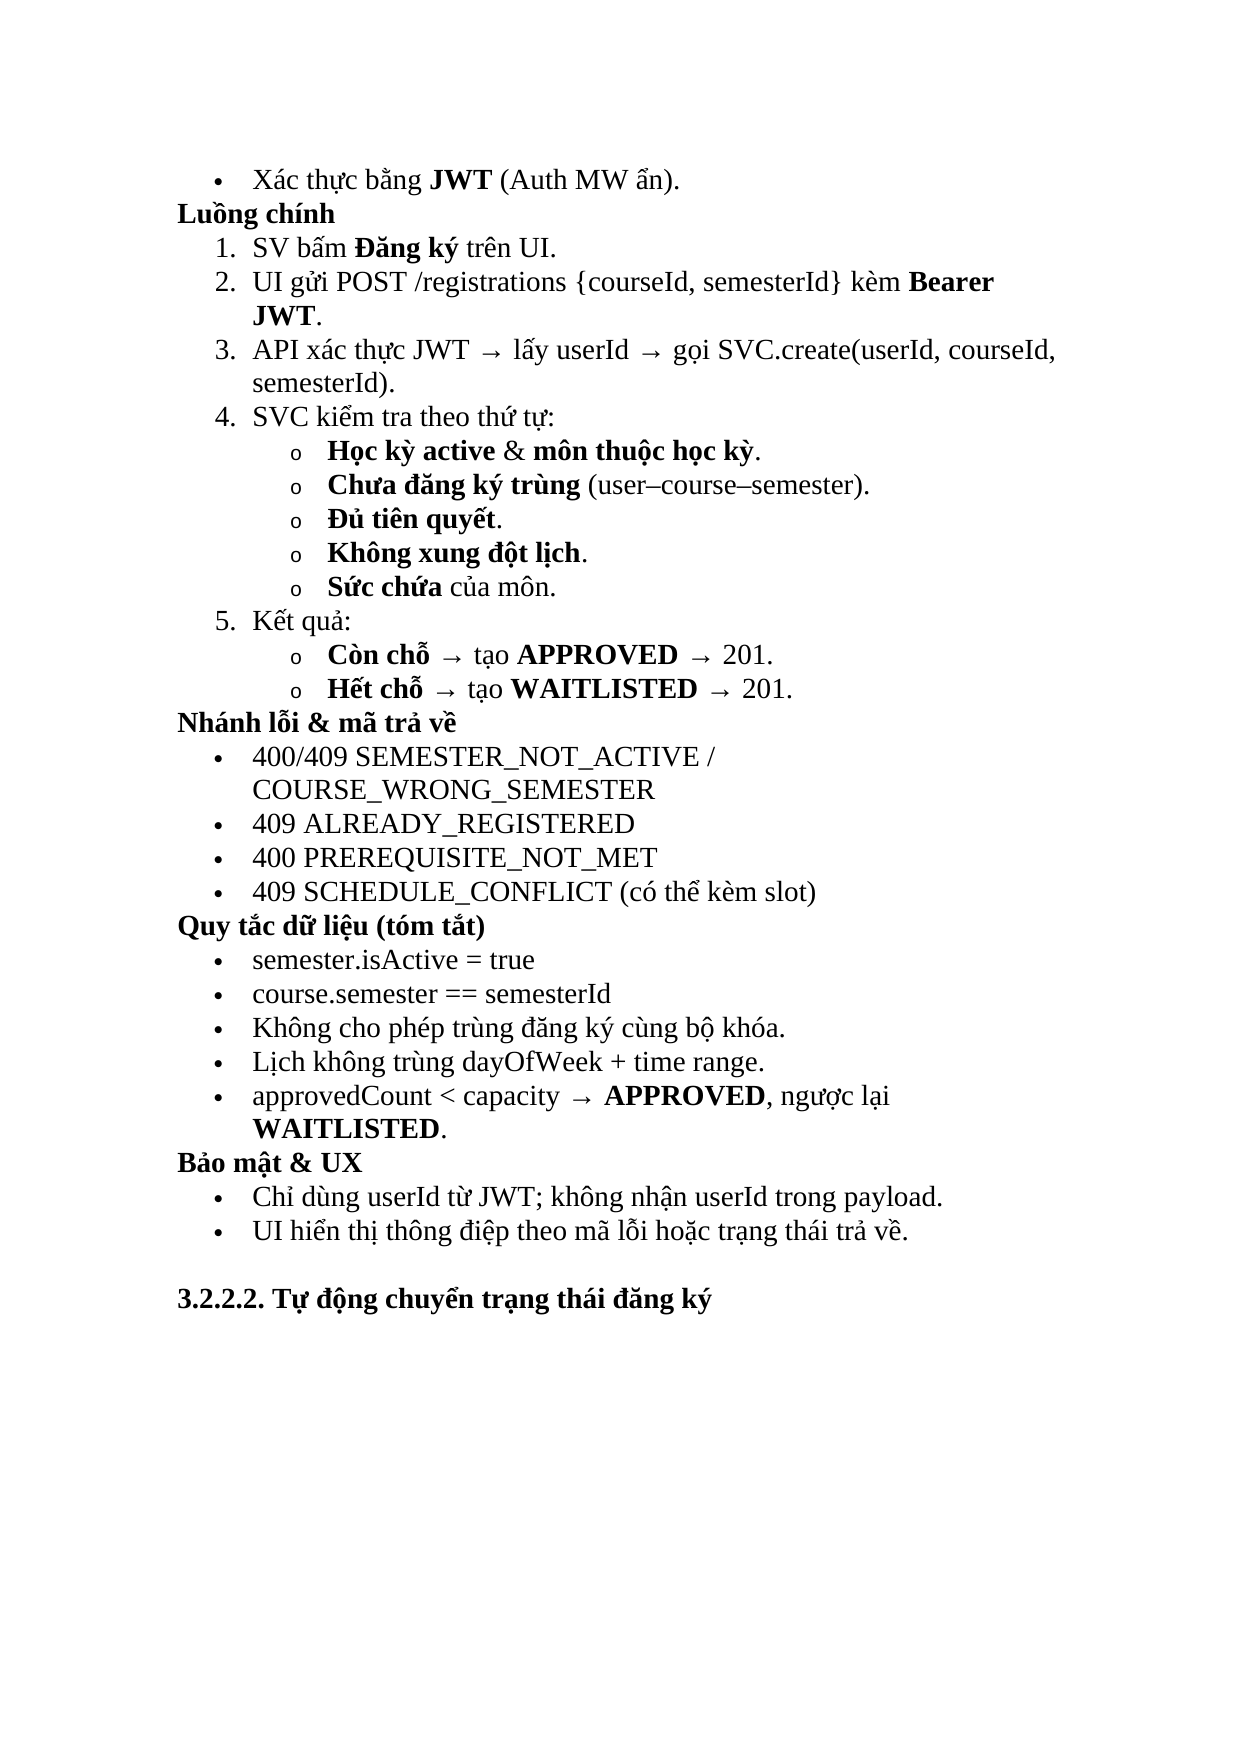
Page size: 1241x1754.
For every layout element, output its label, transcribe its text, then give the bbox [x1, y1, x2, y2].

list UI gửi POST /registrations {courseId, semesterId} kèm Bearer JWT. [214, 264, 1063, 331]
list Còn chỗ → tạo APPROVED → 201. [289, 637, 1063, 671]
list Hết chỗ → tạo WAITLISTED → 201. [289, 671, 1063, 704]
list API xác thực JWT → lấy userId → gọi SVC.create(userId, courseId, semesterId). [214, 332, 1063, 399]
text 3.2.2.2. Tự động chuyển trạng thái đăng ký [177, 1281, 1063, 1315]
list SVC kiểm tra theo thứ tự: [214, 399, 1063, 433]
list 400/409 SEMESTER_NOT_ACTIVE / COURSE_WRONG_SEMESTER [214, 739, 1063, 806]
list Chưa đăng ký trùng (user–course–semester). [289, 467, 1063, 501]
list Không xung đột lịch. [289, 535, 1063, 569]
list Không cho phép trùng đăng ký cùng bộ khóa. [214, 1010, 1063, 1044]
list Sức chứa của môn. [289, 569, 1063, 603]
list Lịch không trùng dayOfWeek + time range. [214, 1044, 1063, 1078]
list Đủ tiên quyết. [289, 501, 1063, 535]
list UI hiển thị thông điệp theo mã lỗi hoặc trạng thái trả về. [214, 1213, 1063, 1247]
list 409 ALREADY_REGISTERED [214, 806, 1063, 840]
text Nhánh lỗi & mã trả về [177, 705, 1063, 738]
list 409 SCHEDULE_CONFLICT (có thể kèm slot) [214, 874, 1063, 908]
text Luồng chính [177, 196, 1063, 230]
list Xác thực bằng JWT (Auth MW ẩn). [214, 162, 1063, 196]
list Kết quả: [214, 603, 1063, 637]
list course.semester == semesterId [214, 976, 1063, 1010]
text Bảo mật & UX [177, 1146, 1063, 1179]
list 400 PREREQUISITE_NOT_MET [214, 840, 1063, 874]
list SV bấm Đăng ký trên UI. [214, 230, 1063, 264]
list semester.isActive = true [214, 942, 1063, 976]
list Chỉ dùng userId từ JWT; không nhận userId trong payload. [214, 1179, 1063, 1213]
text Quy tắc dữ liệu (tóm tắt) [177, 908, 1063, 942]
list approvedCount < capacity → APPROVED, ngược lại WAITLISTED. [214, 1078, 1063, 1145]
list Học kỳ active & môn thuộc học kỳ. [289, 433, 1063, 467]
